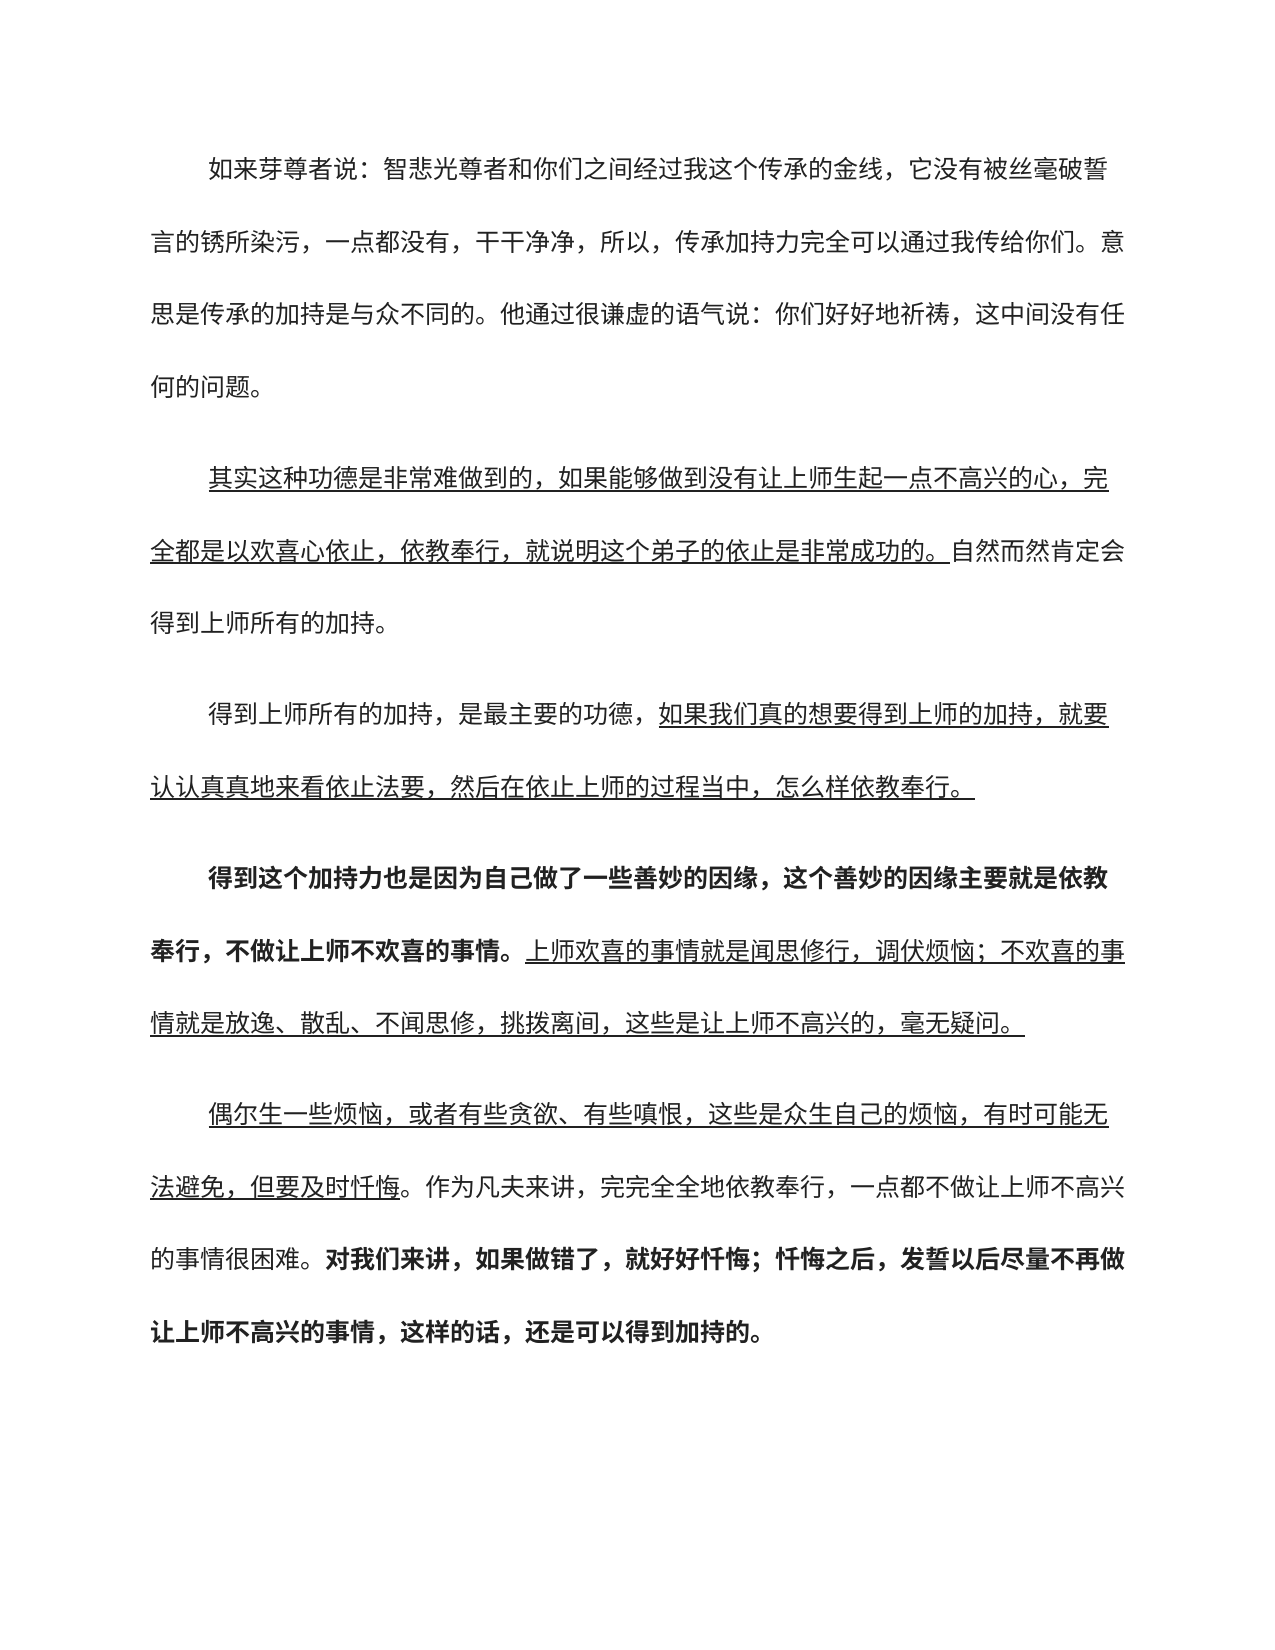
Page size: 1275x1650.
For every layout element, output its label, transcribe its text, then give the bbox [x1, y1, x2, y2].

text 得到这个加持力也是因为自己做了一些善妙的因缘，这个善妙的因缘主要就是依教奉行，不做让上师不欢喜的事情。上师欢喜的事情就是闻思修行，调伏烦恼；不欢喜的事情就是放逸、散乱、不闻思修，挑拨离间，这些是让上师不高兴的，毫无疑问。 [150, 859, 1125, 1040]
text 其实这种功德是非常难做到的，如果能够做到没有让上师生起一点不高兴的心，完全都是以欢喜心依止，依教奉行，就说明这个弟子的依止是非常成功的。自然而然肯定会得到上师所有的加持。 [150, 459, 1125, 640]
text 偶尔生一些烦恼，或者有些贪欲、有些嗔恨，这些是众生自己的烦恼，有时可能无法避免，但要及时忏悔。作为凡夫来讲，完完全全地依教奉行，一点都不做让上师不高兴的事情很困难。对我们来讲，如果做错了，就好好忏悔；忏悔之后，发誓以后尽量不再做让上师不高兴的事情，这样的话，还是可以得到加持的。 [150, 1095, 1125, 1349]
text 得到上师所有的加持，是最主要的功德，如果我们真的想要得到上师的加持，就要认认真真地来看依止法要，然后在依止上师的过程当中，怎么样依教奉行。 [150, 695, 1125, 804]
text 如来芽尊者说：智悲光尊者和你们之间经过我这个传承的金线，它没有被丝毫破誓言的锈所染污，一点都没有，干干净净，所以，传承加持力完全可以通过我传给你们。意思是传承的加持是与众不同的。他通过很谦虚的语气说：你们好好地祈祷，这中间没有任何的问题。 [150, 150, 1125, 404]
